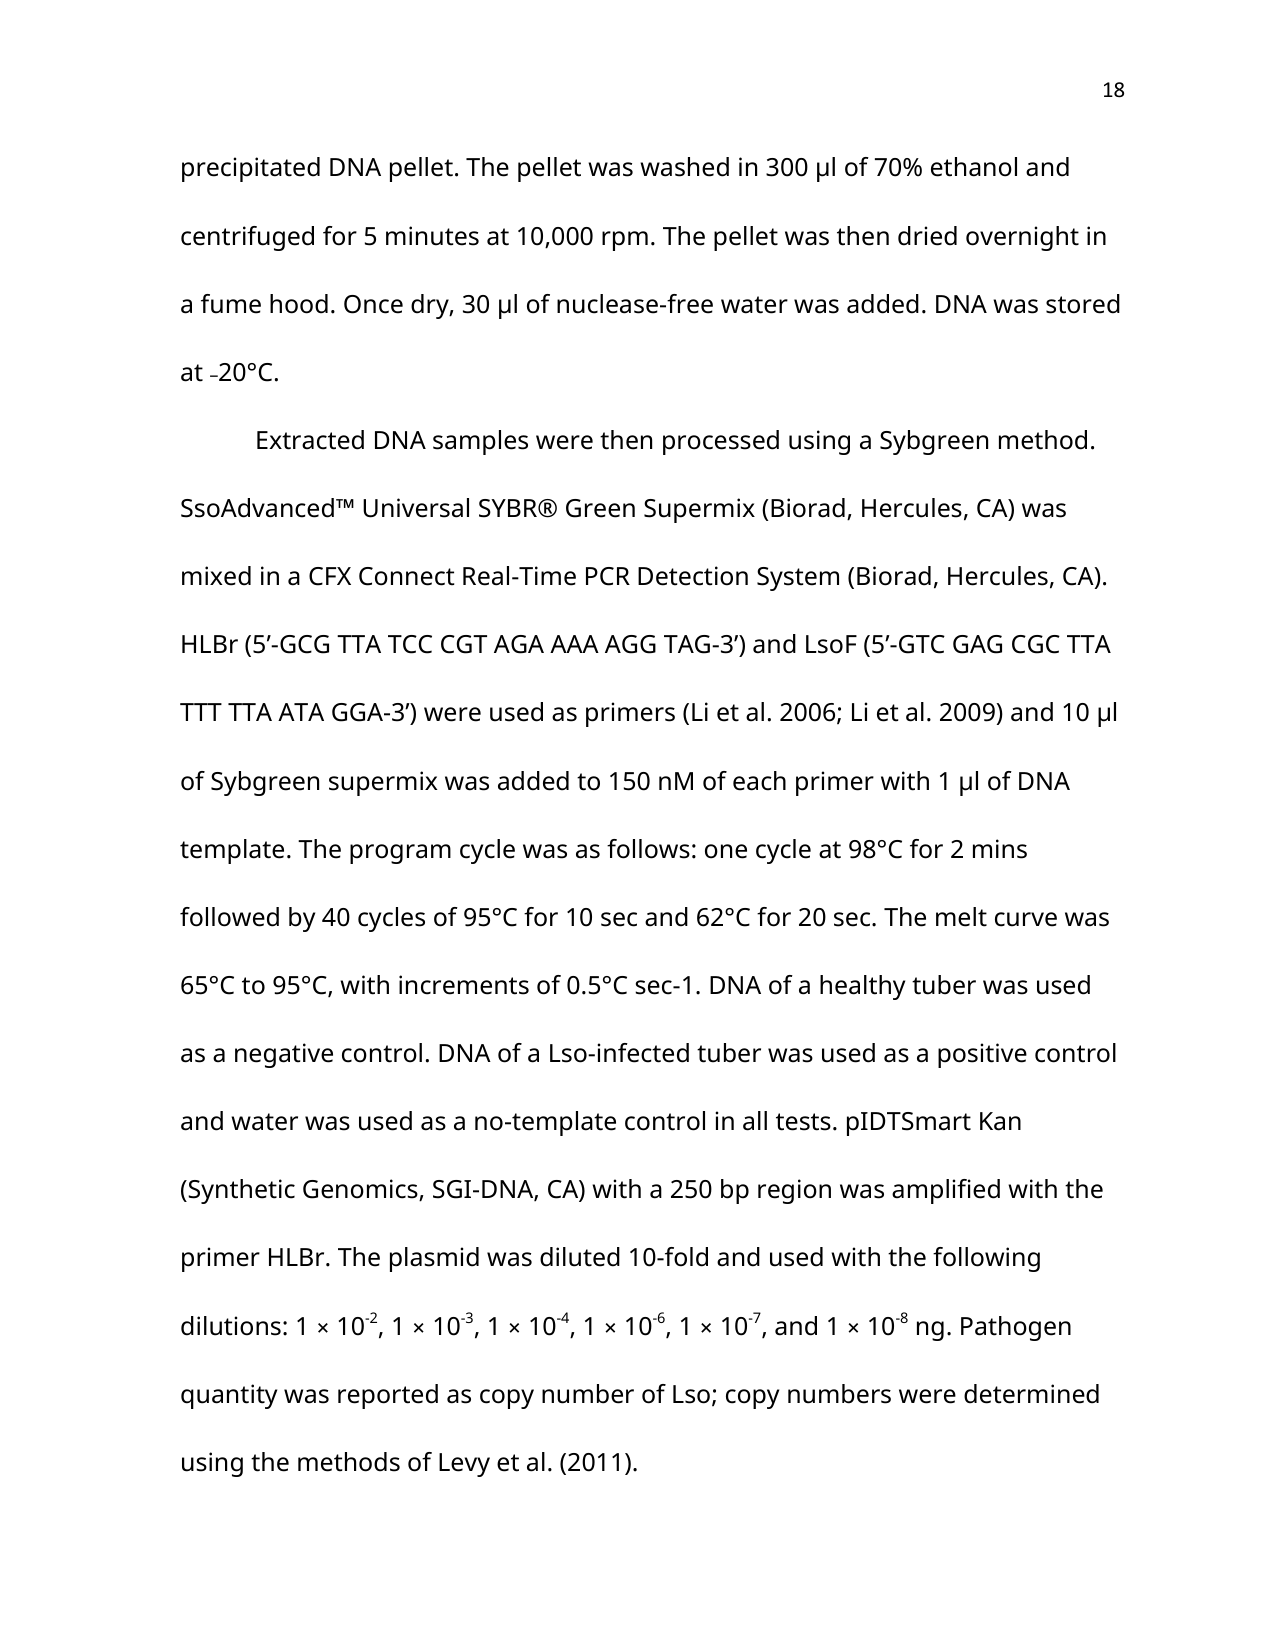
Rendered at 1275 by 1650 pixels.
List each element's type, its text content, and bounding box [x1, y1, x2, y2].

text Extracted DNA samples were then processed using a Sybgreen method. SsoAdvanced™ Universal SYBR® Green Supermix (Biorad, Hercules, CA) was mixed in a CFX Connect Real-Time PCR Detection System (Biorad, Hercules, CA). HLBr (5’-GCG TTA TCC CGT AGA AAA AGG TAG-3’) and LsoF (5’-GTC GAG CGC TTA TTT TTA ATA GGA-3’) were used as primers (Li et al. 2006; Li et al. 2009) and 10 µl of Sybgreen supermix was added to 150 nM of each primer with 1 µl of DNA template. The program cycle was as follows: one cycle at 98°C for 2 mins followed by 40 cycles of 95°C for 10 sec and 62°C for 20 sec. The melt curve was 65°C to 95°C, with increments of 0.5°C sec-1. DNA of a healthy tuber was used as a negative control. DNA of a Lso-infected tuber was used as a positive control and water was used as a no-template control in all tests. pIDTSmart Kan (Synthetic Genomics, SGI-DNA, CA) with a 250 bp region was amplified with the primer HLBr. The plasmid was diluted 10-fold and used with the following dilutions: 1 × 10-2, 1 × 10-3, 1 × 10-4, 1 × 10-6, 1 × 10-7, and 1 × 10-8 ng. Pathogen quantity was reported as copy number of Lso; copy numbers were determined using the methods of Levy et al. (2011). [180, 422, 1125, 1478]
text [180, 150, 1125, 388]
